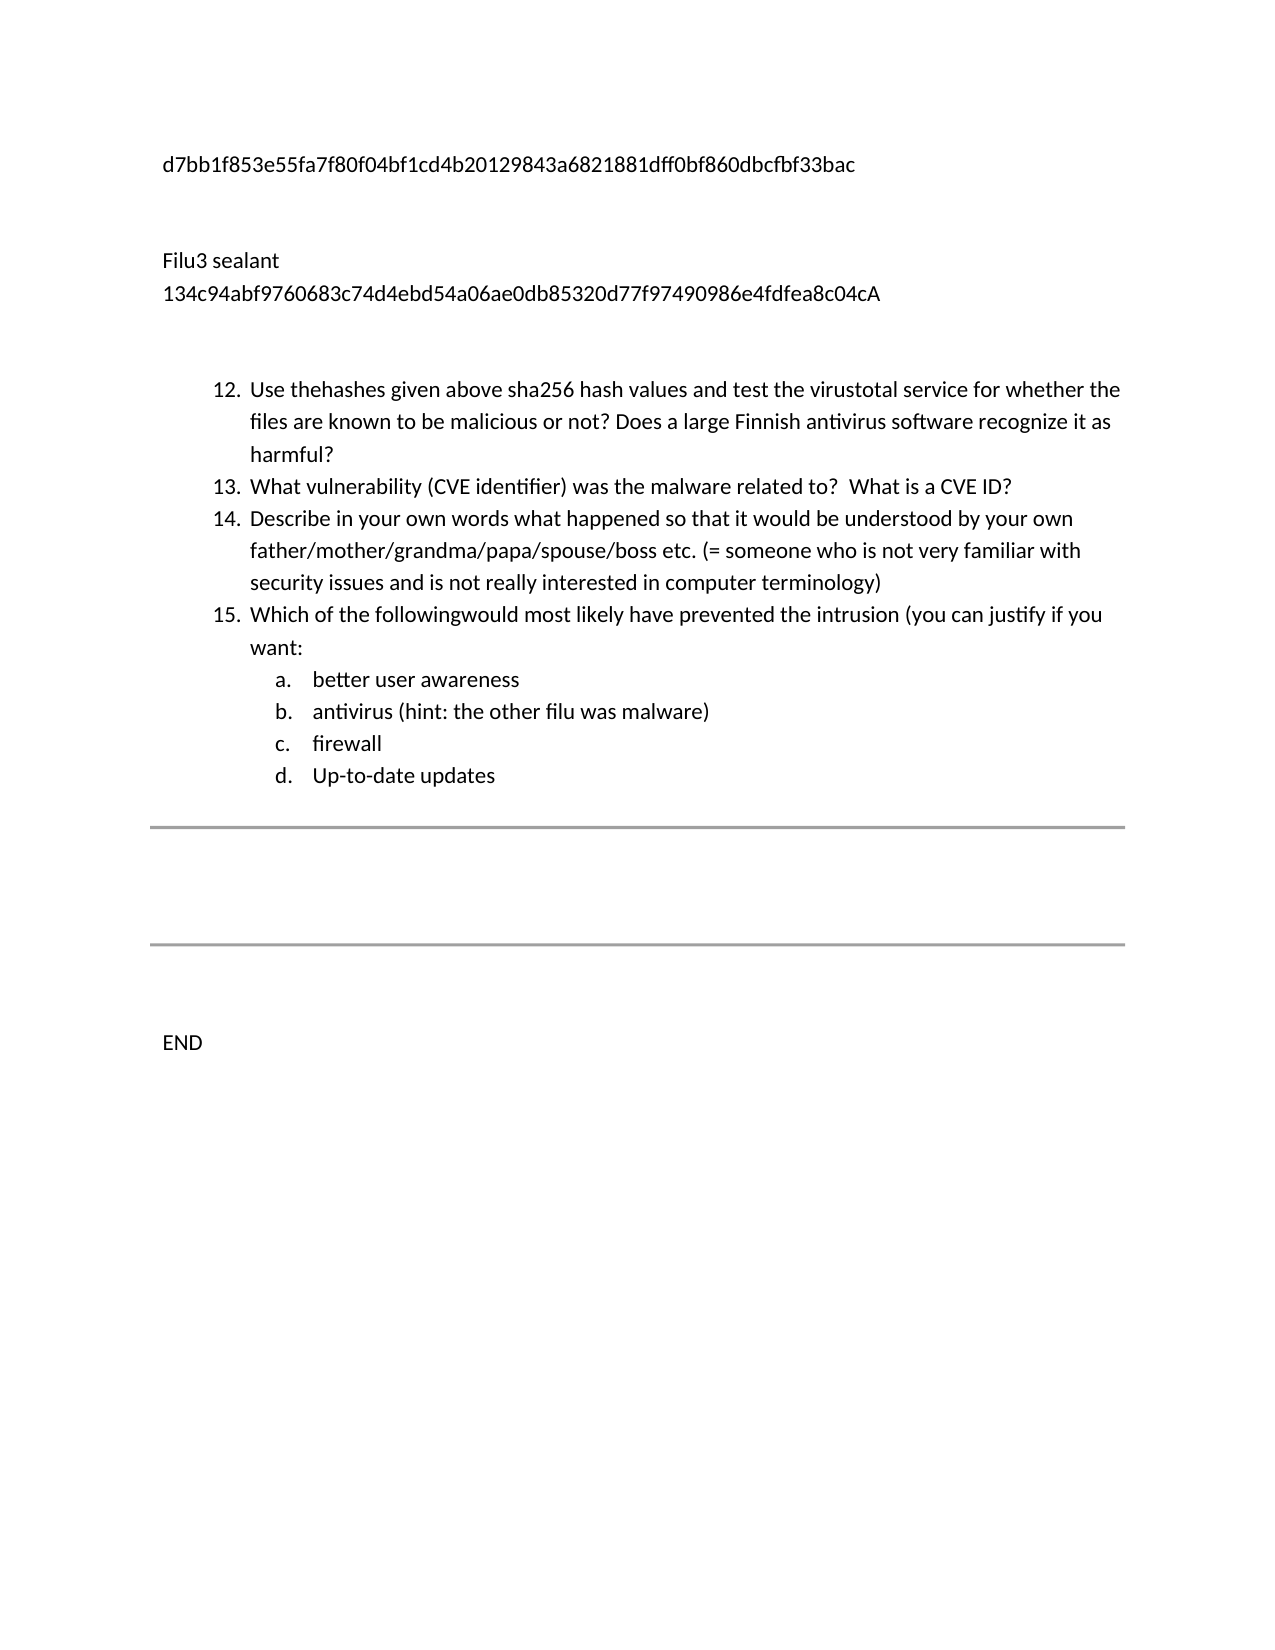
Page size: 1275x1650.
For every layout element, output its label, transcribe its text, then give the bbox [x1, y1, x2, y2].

list What vulnerability (CVE identifier) was the malware related to? What is a CVE ID? [212, 472, 1125, 500]
text d7bb1f853e55fa7f80f04bf1cd4b20129843a6821881dff0bf860dbcfbf33bac [162, 150, 1125, 178]
list better user awareness [275, 665, 1125, 693]
list antivirus (hint: the other filu was malware) [275, 697, 1125, 725]
list Up-to-date updates [275, 762, 1125, 789]
text 134c94abf9760683c74d4ebd54a06ae0db85320d77f97490986e4fdfea8c04cA [162, 279, 1125, 307]
list firewall [275, 729, 1125, 757]
text Filu3 sealant [162, 247, 1125, 274]
text END [162, 1028, 1125, 1057]
list Which of the followingwould most likely have prevented the intrusion (you can justify if you want: [212, 601, 1125, 661]
list Use thehashes given above sha256 hash values and test the virustotal service for whether the files are known to be malicious or not? Does a large Finnish antivirus software recognize it as harmful? [212, 375, 1125, 468]
list Describe in your own words what happened so that it would be understood by your own father/mother/grandma/papa/spouse/boss etc. (= someone who is not very familiar with security issues and is not really interested in computer terminology) [212, 504, 1125, 596]
